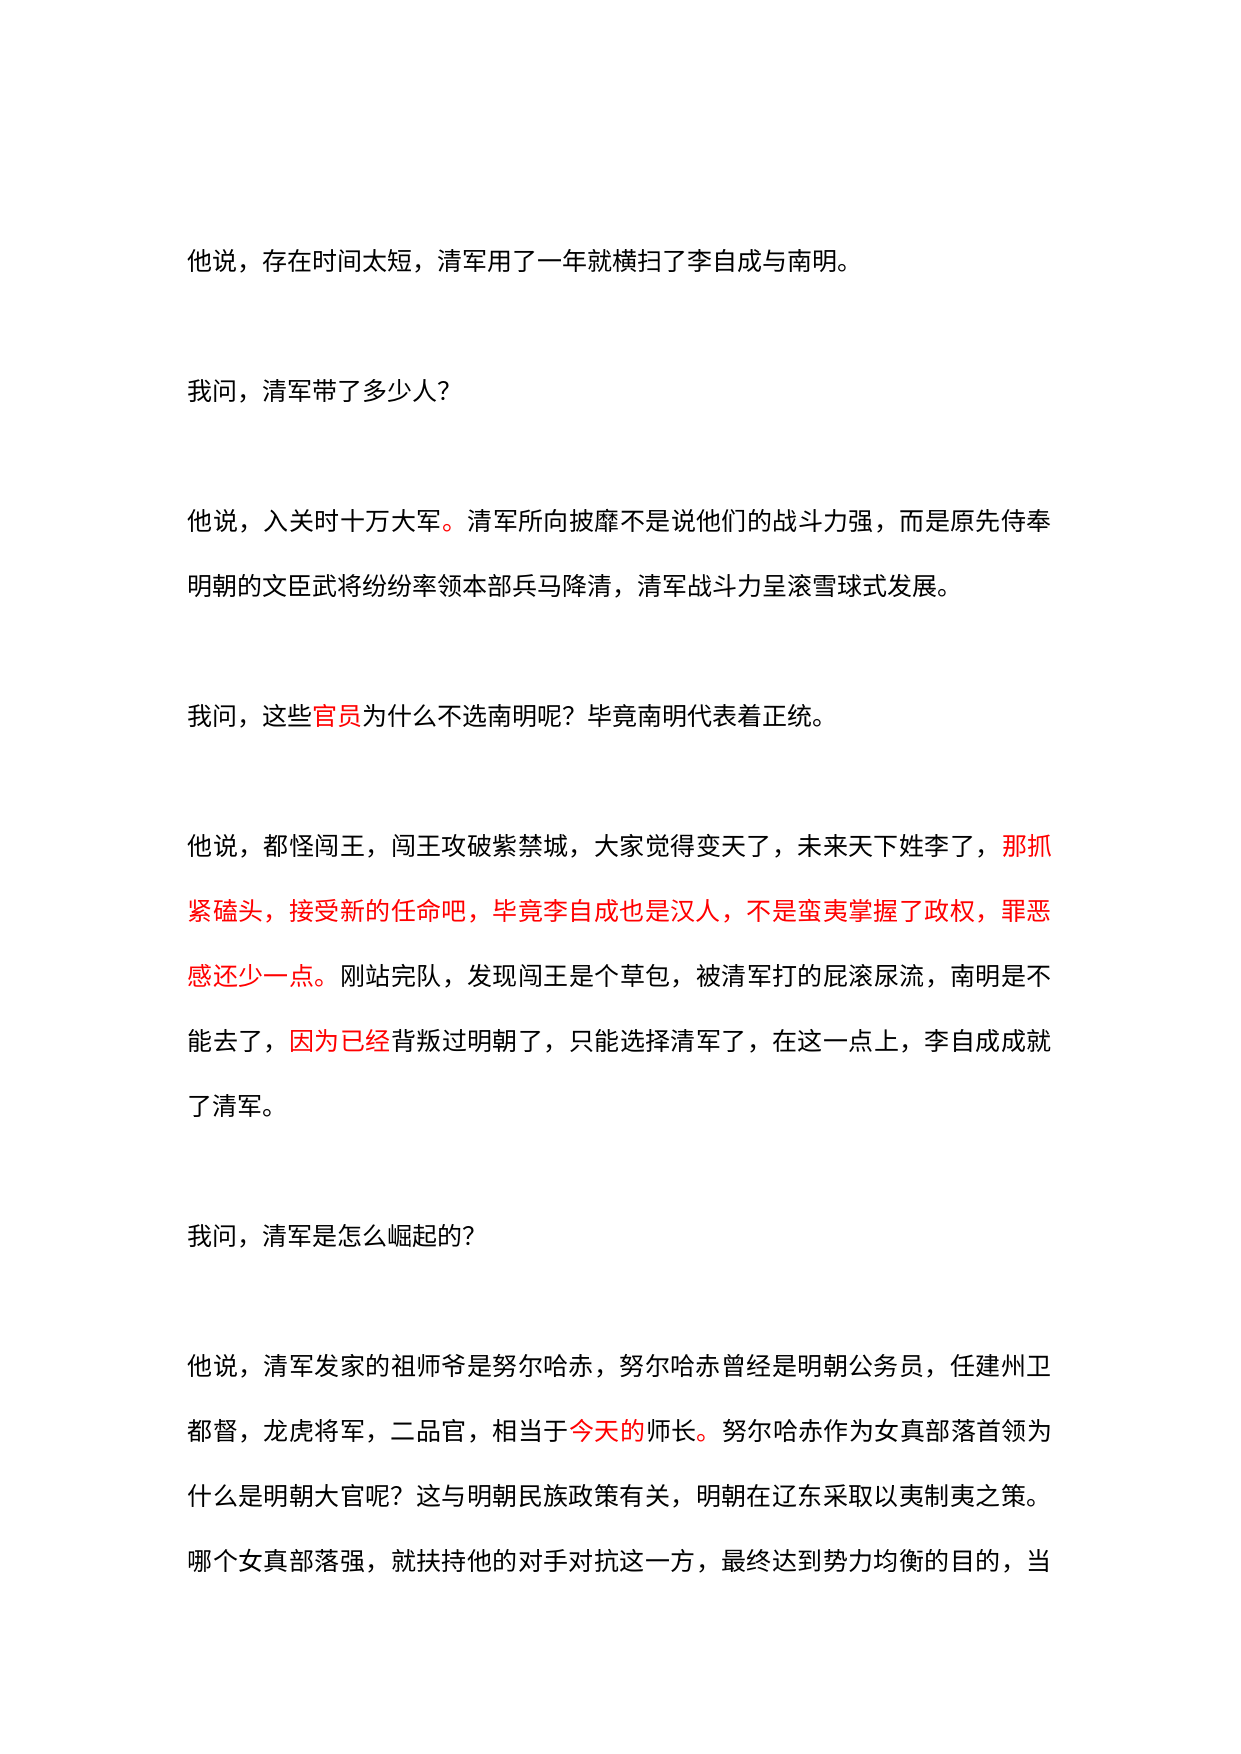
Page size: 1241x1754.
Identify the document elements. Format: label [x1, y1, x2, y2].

text [187, 162, 1053, 1592]
